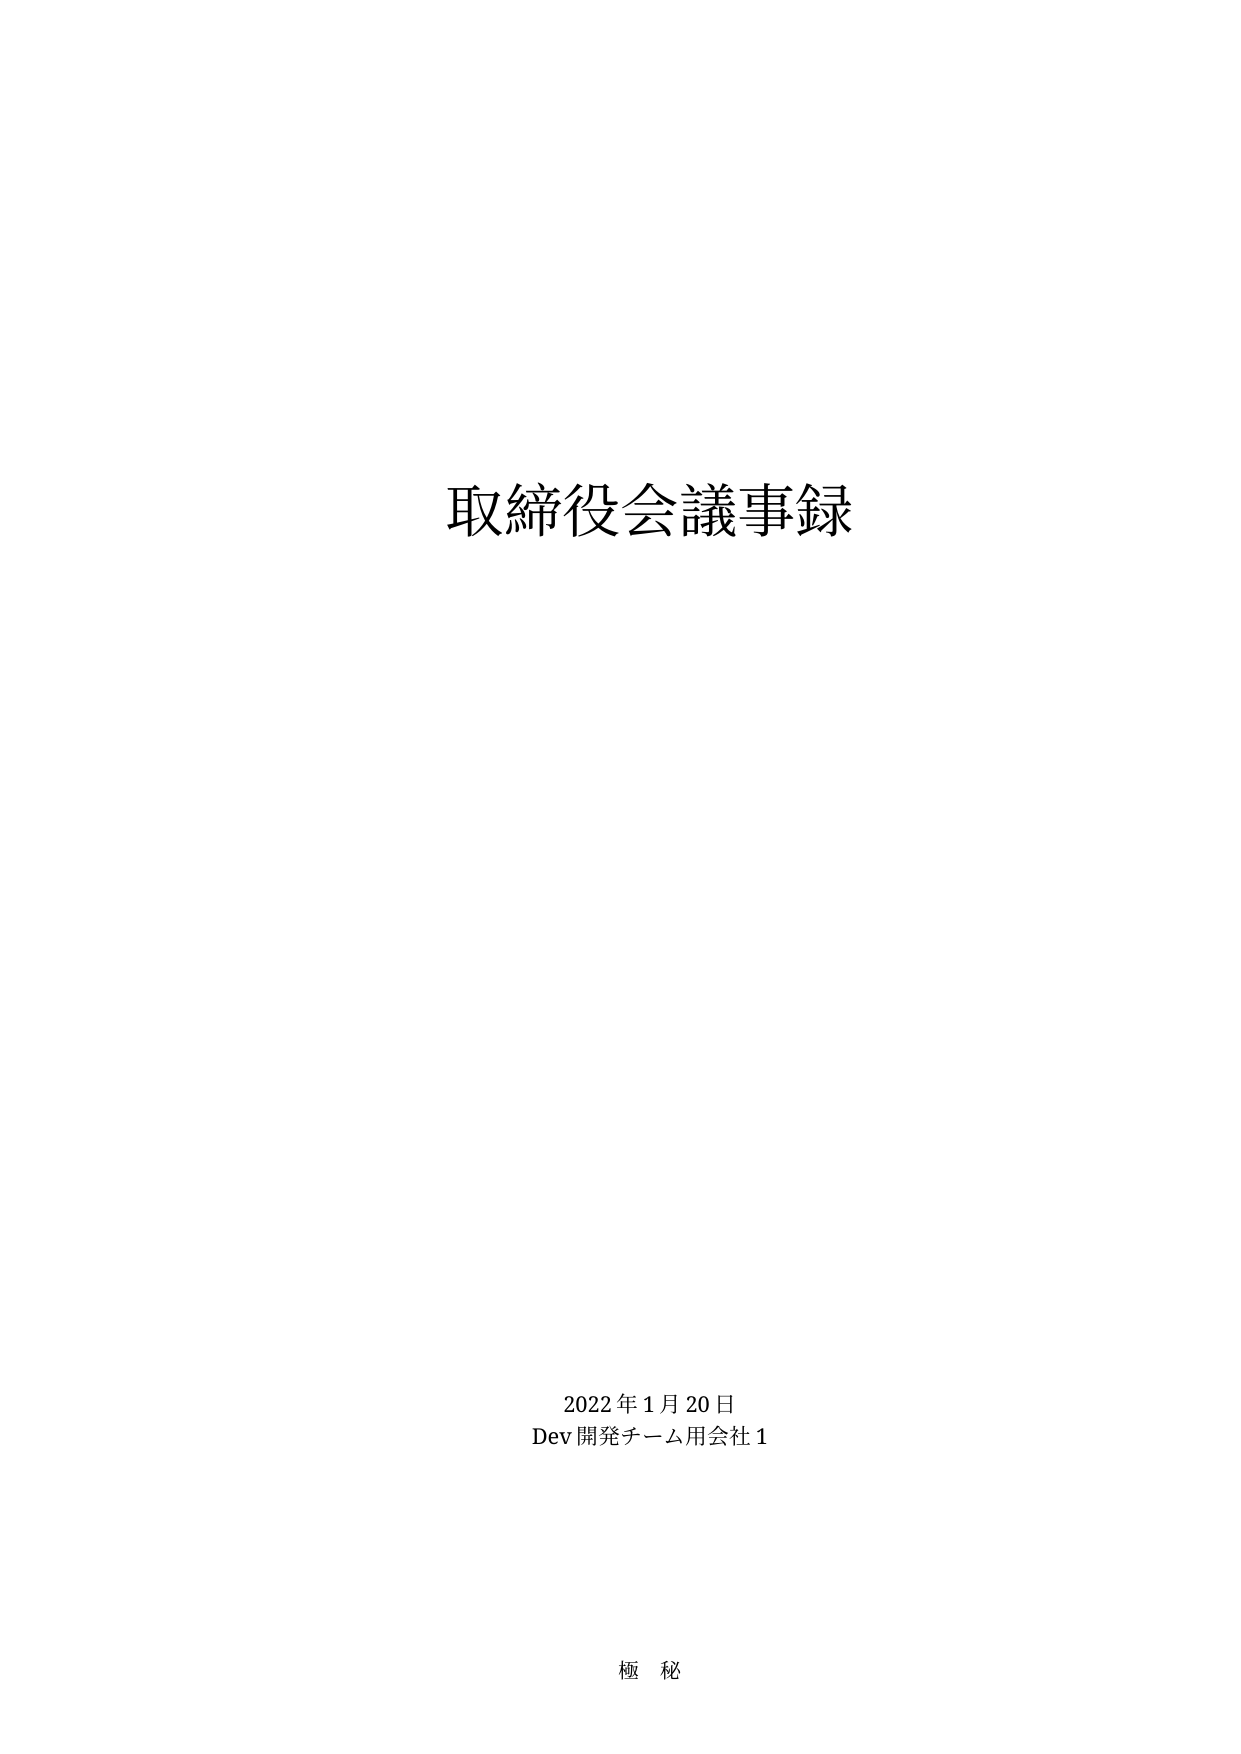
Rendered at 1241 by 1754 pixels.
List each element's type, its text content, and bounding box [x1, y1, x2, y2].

text 取締役会議事録 [177, 466, 1122, 549]
